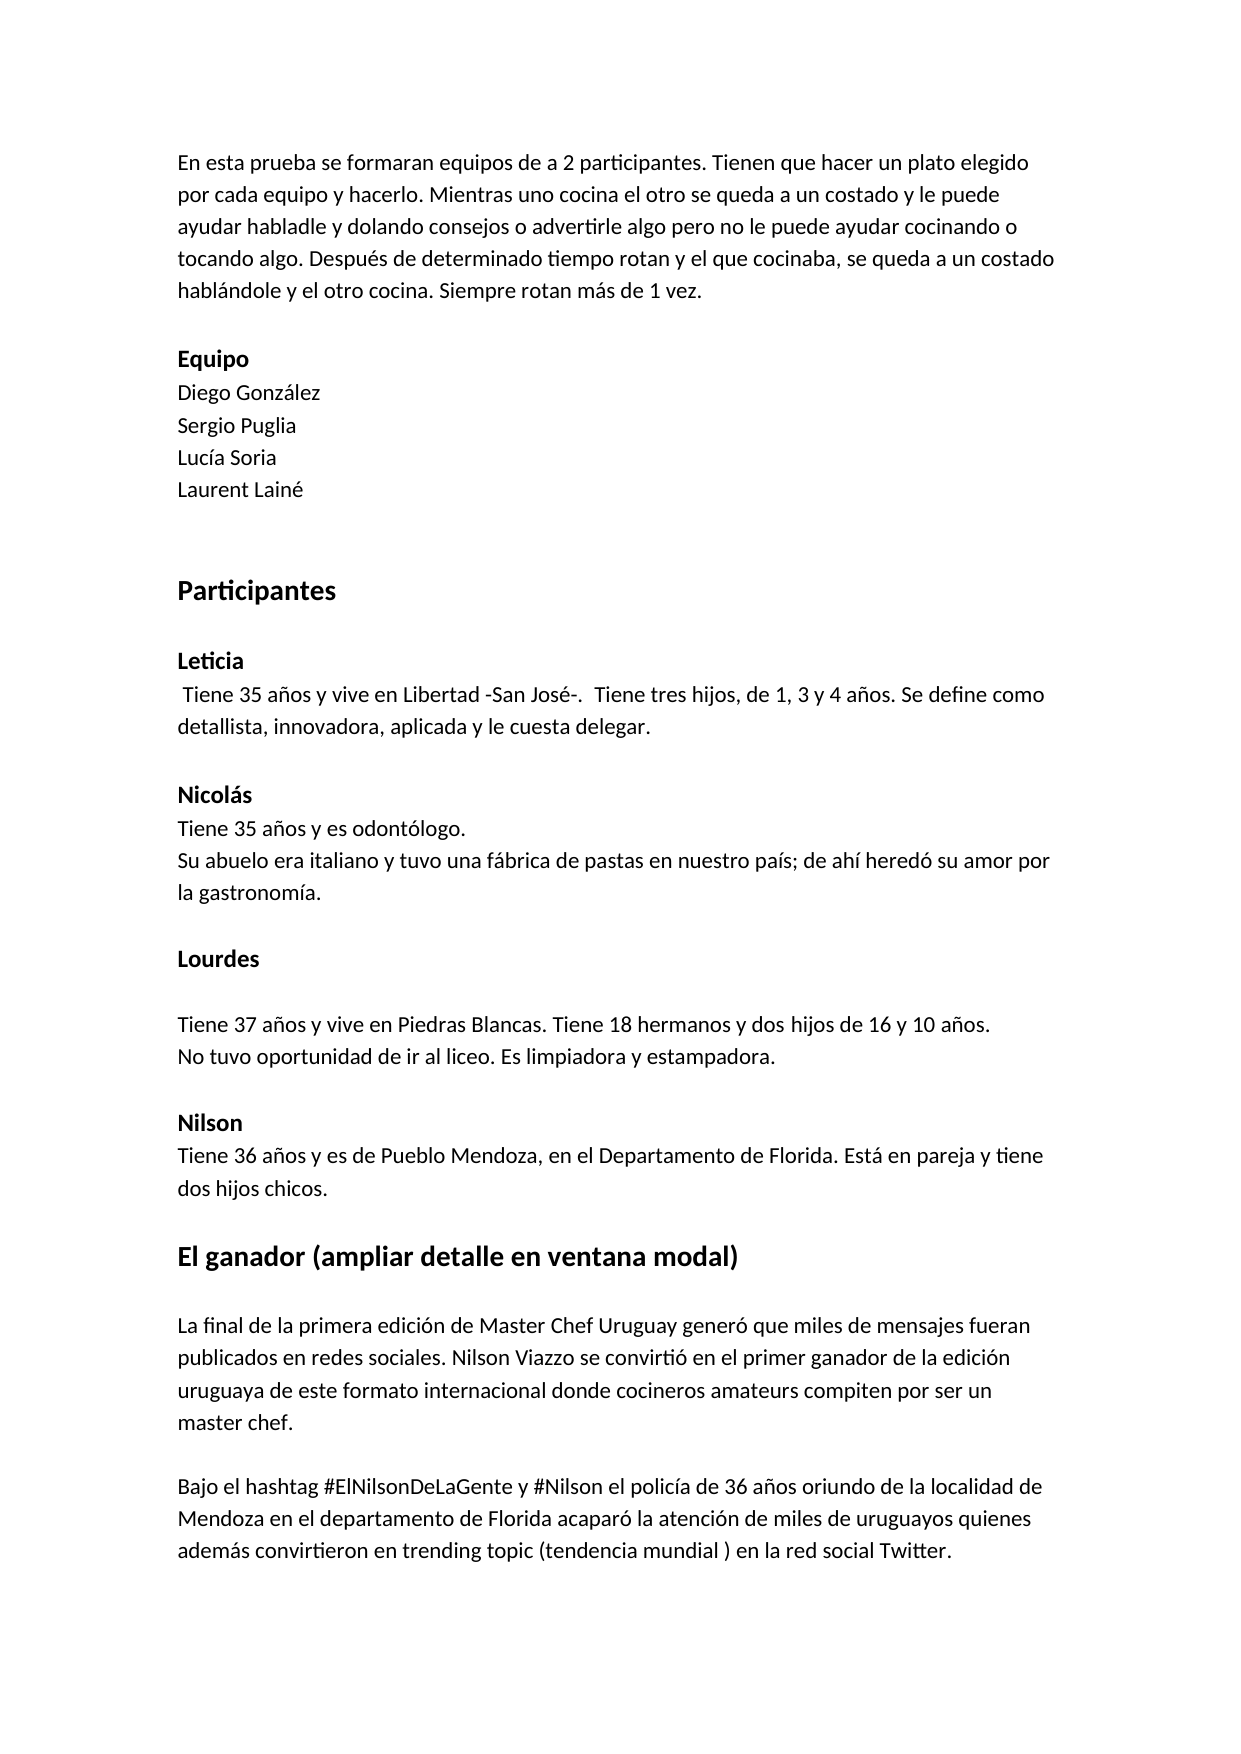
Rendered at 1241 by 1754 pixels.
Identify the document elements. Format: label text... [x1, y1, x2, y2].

text Leticia [177, 645, 1063, 675]
text El ganador (ampliar detalle en ventana modal) [177, 1238, 1063, 1274]
text Sergio Puglia [177, 411, 1063, 439]
text Tiene 35 años y es odontólogo. [177, 814, 1063, 842]
text No tuvo oportunidad de ir al liceo. Es limpiadora y estampadora. [177, 1042, 1063, 1070]
text Diego González [177, 378, 1063, 407]
text Tiene 36 años y es de Pueblo Mendoza, en el Departamento de Florida. Está en pareja y tiene dos hijos chicos. [177, 1142, 1063, 1202]
text Bajo el hashtag #ElNilsonDeLaGente y #Nilson el policía de 36 años oriundo de la localidad de Mendoza en el departamento de Florida acaparó la atención de miles de uruguayos quienes además convirtieron en trending topic (tendencia mundial ) en la red social Twitter. [177, 1440, 1063, 1565]
text En esta prueba se formaran equipos de a 2 participantes. Tienen que hacer un plato elegido por cada equipo y hacerlo. Mientras uno cocina el otro se queda a un costado y le puede ayudar habladle y dolando consejos o advertirle algo pero no le puede ayudar cocinando o tocando algo. Después de determinado tiempo rotan y el que cocinaba, se queda a un costado hablándole y el otro cocina. Siempre rotan más de 1 vez. [177, 148, 1063, 304]
text Laurent Lainé [177, 475, 1063, 503]
text Nicolás [177, 779, 1063, 810]
text Lourdes [177, 943, 1063, 973]
text Su abuelo era italiano y tuvo una fábrica de pastas en nuestro país; de ahí heredó su amor por la gastronomía. [177, 846, 1063, 907]
text La final de la primera edición de Master Chef Uruguay generó que miles de mensajes fueran publicados en redes sociales. Nilson Viazzo se convirtió en el primer ganador de la edición uruguaya de este formato internacional donde cocineros amateurs compiten por ser un master chef. [177, 1311, 1063, 1436]
text Participantes [177, 572, 1063, 607]
text Nilson [177, 1107, 1063, 1137]
text Tiene 35 años y vive en Libertad -San José-. Tiene tres hijos, de 1, 3 y 4 años. Se define como detallista, innovadora, aplicada y le cuesta delegar. [177, 680, 1063, 740]
text Lucía Soria [177, 443, 1063, 471]
text Equipo [177, 343, 1063, 374]
text Tiene 37 años y vive en Piedras Blancas. Tiene 18 hermanos y dos hijos de 16 y 10 años. [177, 1010, 1063, 1038]
